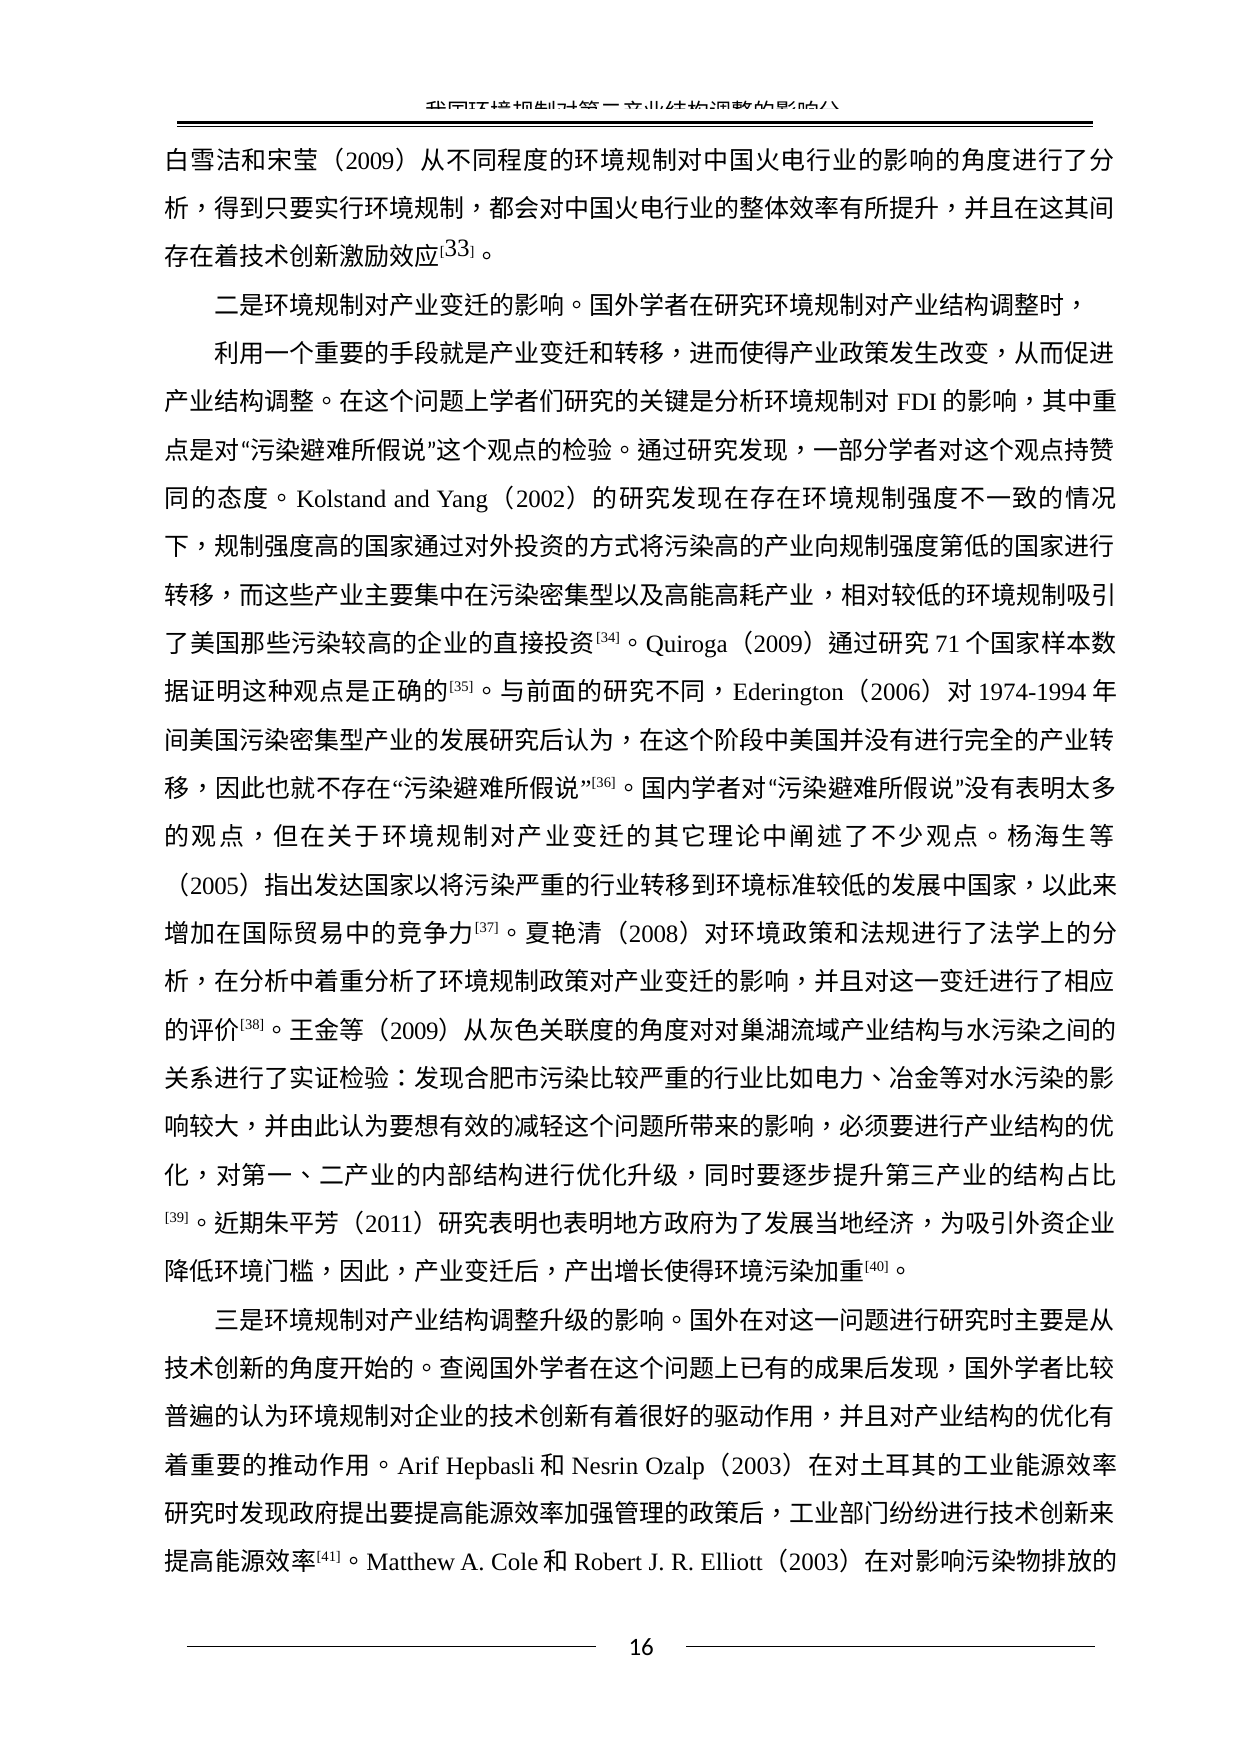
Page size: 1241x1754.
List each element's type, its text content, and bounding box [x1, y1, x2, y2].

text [164, 127, 1117, 272]
text 利用一个重要的手段就是产业变迁和转移，进而使得产业政策发生改变，从而促进产业结构调整。在这个问题上学者们研究的关键是分析环境规制对FDI的影响，其中重点是对“污染避难所假说”这个观点的检验。通过研究发现，一部分学者对这个观点持赞同的态度。Kolstand and Yang（2002）的研究发现在存在环境规制强度不一致的情况下，规制强度高的国家通过对外投资的方式将污染高的产业向规制强度第低的国家进行转移，而这些产业主要集中在污染密集型以及高能高耗产业，相对较低的环境规制吸引了美国那些污染较高的企业的直接投资[34]。Quiroga（2009）通过研究71个国家样本数据证明这种观点是正确的[35]。与前面的研究不同，Ederington（2006）对1974-1994年间美国污染密集型产业的发展研究后认为，在这个阶段中美国并没有进行完全的产业转移，因此也就不存在“污染避难所假说”[36]。国内学者对“污染避难所假说”没有表明太多的观点，但在关于环境规制对产业变迁的其它理论中阐述了不少观点。杨海生等（2005）指出发达国家以将污染严重的行业转移到环境标准较低的发展中国家，以此来增加在国际贸易中的竞争力[37]。夏艳清（2008）对环境政策和法规进行了法学上的分析，在分析中着重分析了环境规制政策对产业变迁的影响，并且对这一变迁进行了相应的评价[38]。王金等（2009）从灰色关联度的角度对对巢湖流域产业结构与水污染之间的关系进行了实证检验：发现合肥市污染比较严重的行业比如电力、冶金等对水污染的影响较大，并由此认为要想有效的减轻这个问题所带来的影响，必须要进行产业结构的优化，对第一、二产业的内部结构进行优化升级，同时要逐步提升第三产业的结构占比[39]。近期朱平芳（2011）研究表明也表明地方政府为了发展当地经济，为吸引外资企业降低环境门槛，因此，产业变迁后，产出增长使得环境污染加重[40]。 [164, 320, 1117, 1287]
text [164, 1287, 1117, 1577]
text 二是环境规制对产业变迁的影响。国外学者在研究环境规制对产业结构调整时， [164, 272, 1117, 320]
